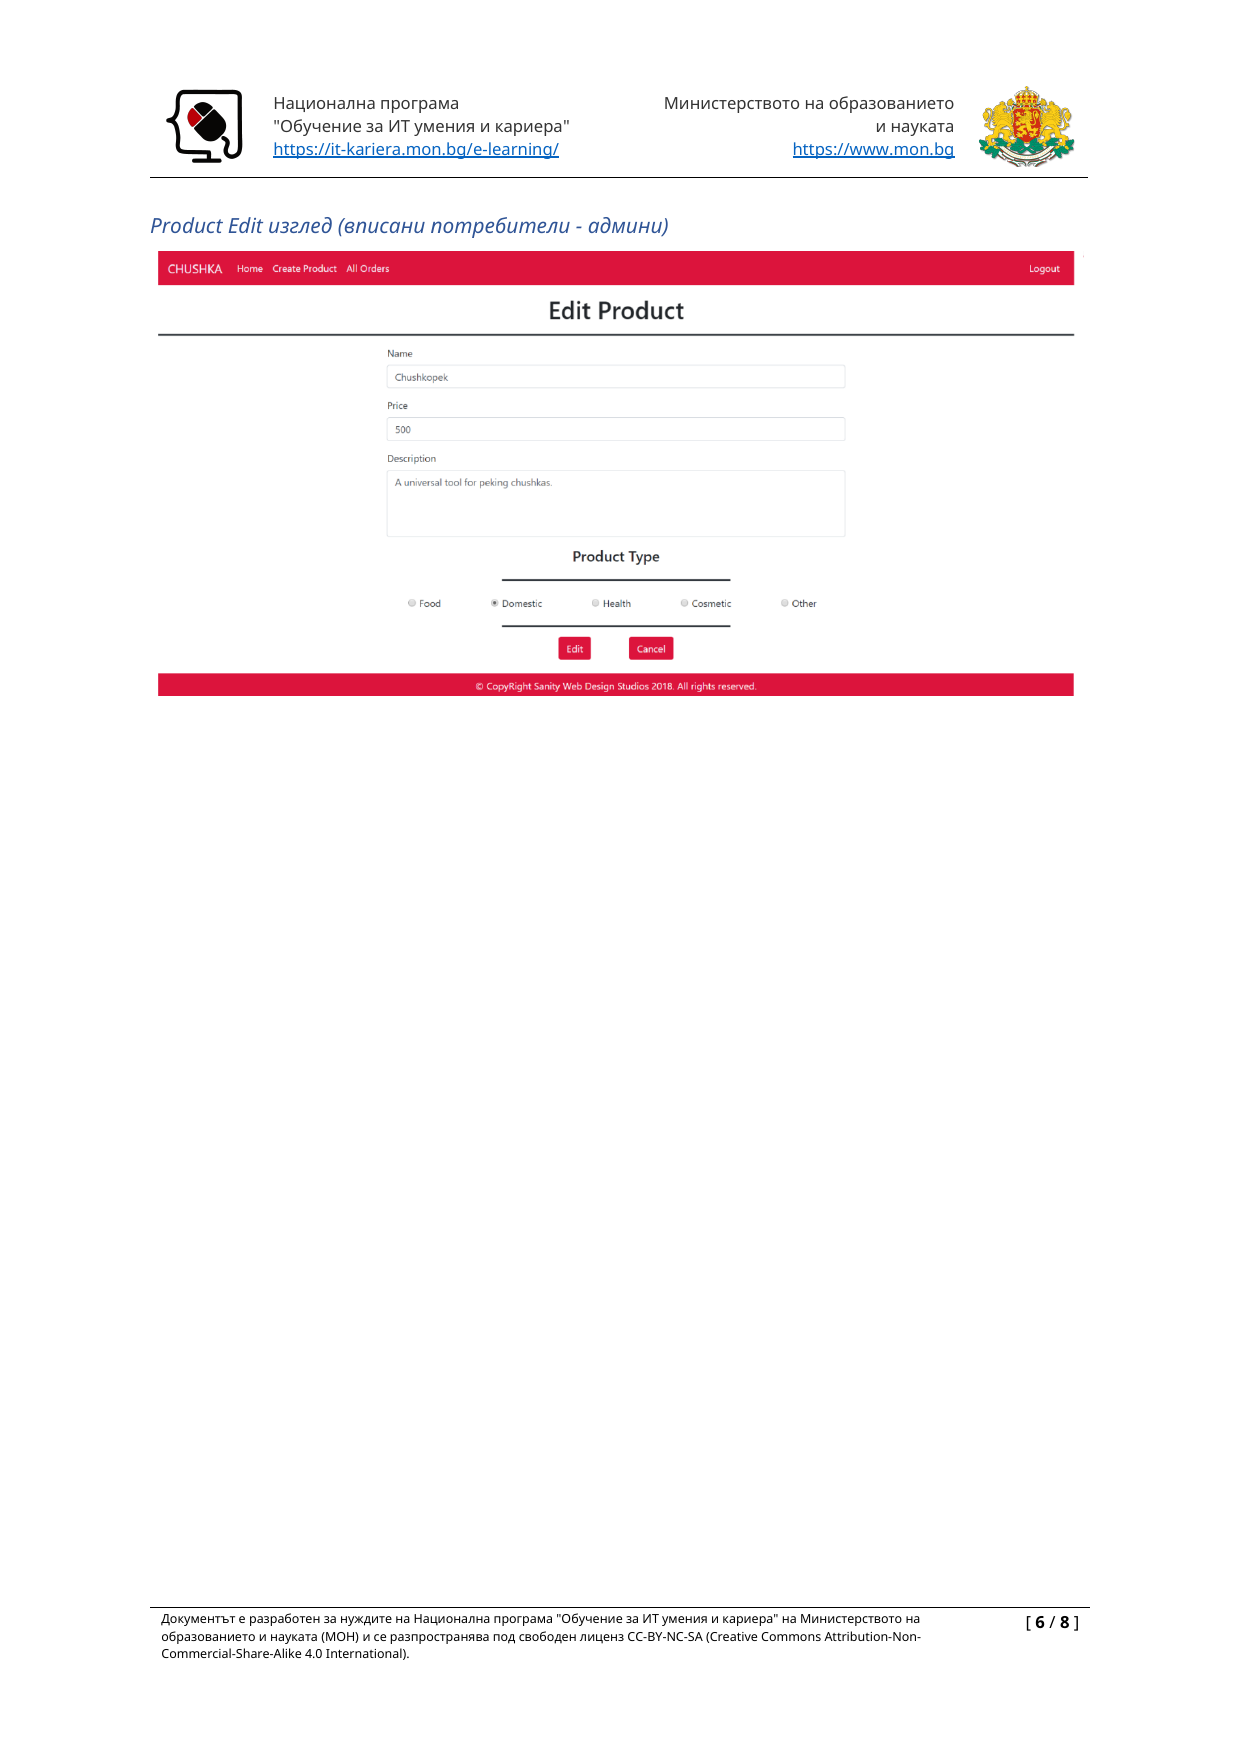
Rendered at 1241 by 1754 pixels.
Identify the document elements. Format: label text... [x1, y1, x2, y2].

picture [978, 85, 1075, 167]
picture [161, 81, 251, 171]
subtitle Product Edit изглед (вписани потребители - админи) [150, 211, 1090, 239]
picture [150, 251, 1084, 696]
